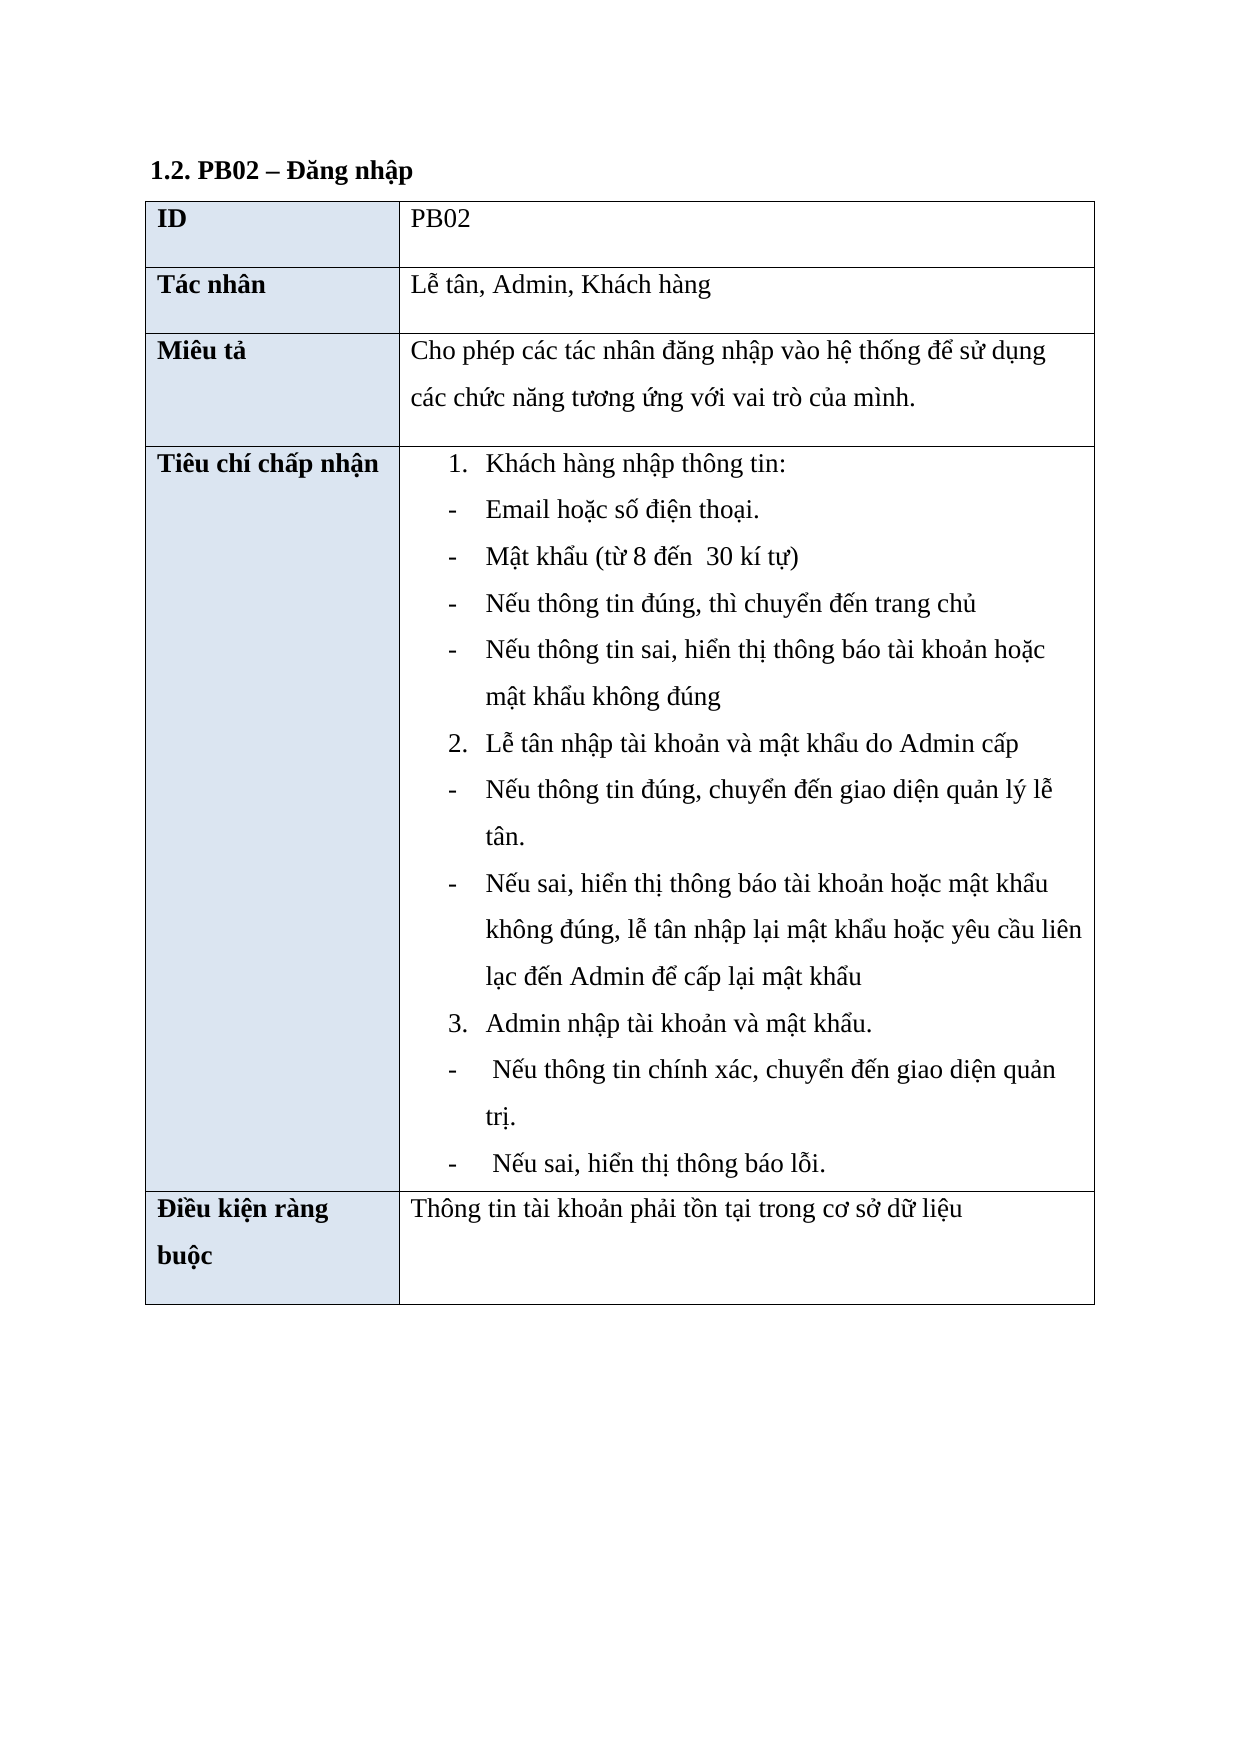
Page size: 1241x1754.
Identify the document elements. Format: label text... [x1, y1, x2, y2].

table_cell Lễ tân, Admin, Khách hàng [400, 268, 1094, 333]
table_cell Tiêu chí chấp nhận [146, 447, 399, 1191]
table_cell Khách hàng nhập thông tin: Email hoặc số điện thoại. Mật khẩu (từ 8 đến 30 kí tự) Nếu thông tin đúng, thì chuyển đến trang chủ Nếu thông tin sai, hiển thị thông báo tài khoản hoặc mật khẩu không đúng Lễ tân nhập tài khoản và mật khẩu do Admin cấp Nếu thông tin đúng, chuyển đến giao diện quản lý lễ tân. Nếu sai, hiển thị thông báo tài khoản hoặc mật khẩu không đúng, lễ tân nhập lại mật khẩu hoặc yêu cầu liên lạc đến Admin để cấp lại mật khẩu Admin nhập tài khoản và mật khẩu. Nếu thông tin chính xác, chuyển đến giao diện quản trị. Nếu sai, hiển thị thông báo lỗi. [400, 447, 1094, 1191]
table_cell Cho phép các tác nhân đăng nhập vào hệ thống để sử dụng các chức năng tương ứng với vai trò của mình. [400, 334, 1094, 446]
table_header ID [146, 202, 399, 267]
table_cell Tác nhân [146, 268, 399, 333]
table_cell Thông tin tài khoản phải tồn tại trong cơ sở dữ liệu [400, 1192, 1094, 1304]
table_cell Miêu tả [146, 334, 399, 446]
table_header PB02 [400, 202, 1094, 267]
subtitle 1.2. PB02 – Đăng nhập [150, 154, 1090, 185]
table_cell Điều kiện ràng buộc [146, 1192, 399, 1304]
